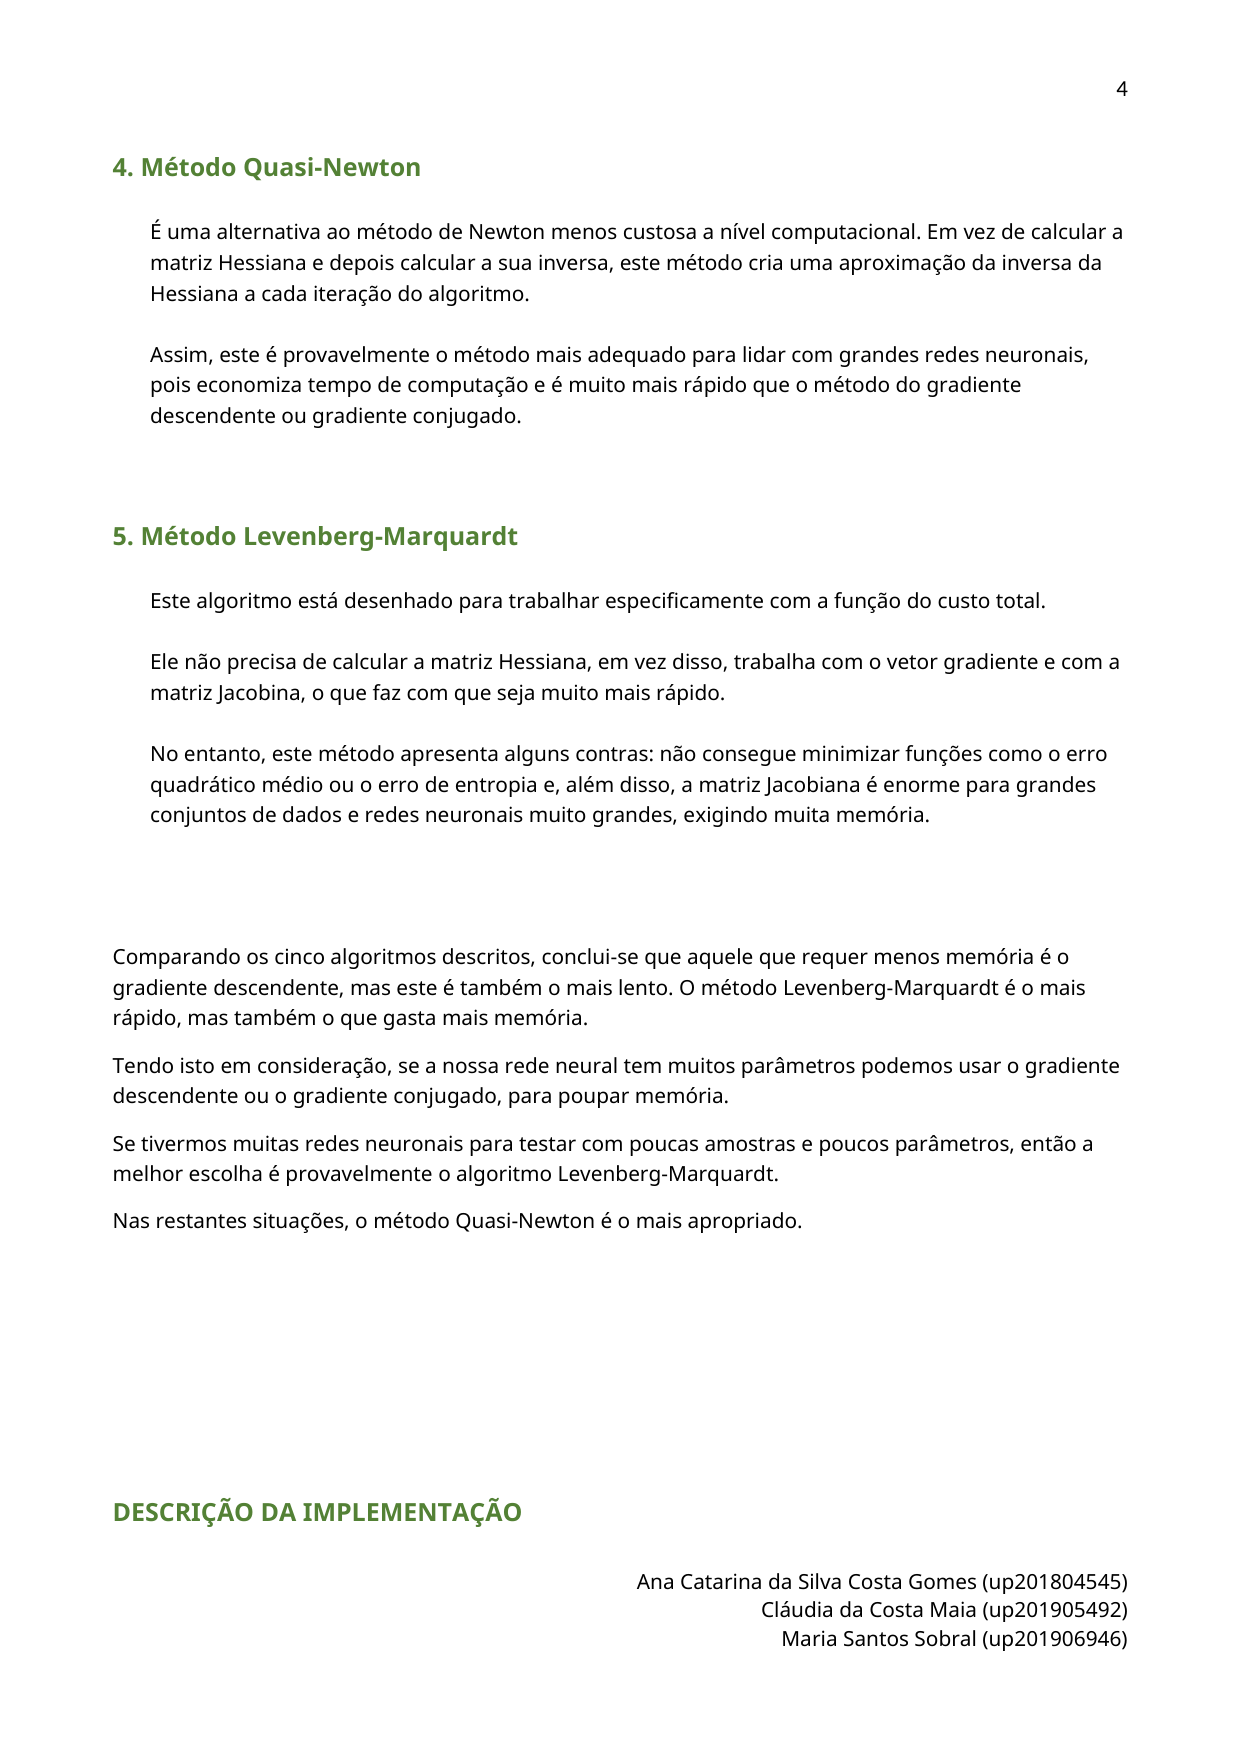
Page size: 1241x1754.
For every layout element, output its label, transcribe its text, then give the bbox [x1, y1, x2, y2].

list No entanto, este método apresenta alguns contras: não consegue minimizar funções como o erro quadrático médio ou o erro de entropia e, além disso, a matriz Jacobiana é enorme para grandes conjuntos de dados e redes neuronais muito grandes, exigindo muita memória. [150, 739, 1128, 829]
subtitle 5. Método Levenberg-Marquardt [112, 518, 1128, 553]
text Comparando os cinco algoritmos descritos, conclui-se que aquele que requer menos memória é o gradiente descendente, mas este é também o mais lento. O método Levenberg-Marquardt é o mais rápido, mas também o que gasta mais memória. [112, 942, 1128, 1032]
text Se tivermos muitas redes neuronais para testar com poucas amostras e poucos parâmetros, então a melhor escolha é provavelmente o algoritmo Levenberg-Marquardt. [112, 1129, 1128, 1188]
text Tendo isto em consideração, se a nossa rede neural tem muitos parâmetros podemos usar o gradiente descendente ou o gradiente conjugado, para poupar memória. [112, 1051, 1128, 1110]
text Nas restantes situações, o método Quasi-Newton é o mais apropriado. [112, 1207, 1128, 1235]
list Ele não precisa de calcular a matriz Hessiana, em vez disso, trabalha com o vetor gradiente e com a matriz Jacobina, o que faz com que seja muito mais rápido. [150, 647, 1128, 706]
list Assim, este é provavelmente o método mais adequado para lidar com grandes redes neuronais, pois economiza tempo de computação e é muito mais rápido que o método do gradiente descendente ou gradiente conjugado. [150, 340, 1128, 429]
subtitle 4. Método Quasi-Newton [112, 150, 1128, 184]
subtitle DESCRIÇÃO DA IMPLEMENTAÇÃO [112, 1495, 1128, 1529]
list Este algoritmo está desenhado para trabalhar especificamente com a função do custo total. [150, 586, 1128, 614]
list É uma alternativa ao método de Newton menos custosa a nível computacional. Em vez de calcular a matriz Hessiana e depois calcular a sua inversa, este método cria uma aproximação da inversa da Hessiana a cada iteração do algoritmo. [150, 217, 1128, 307]
